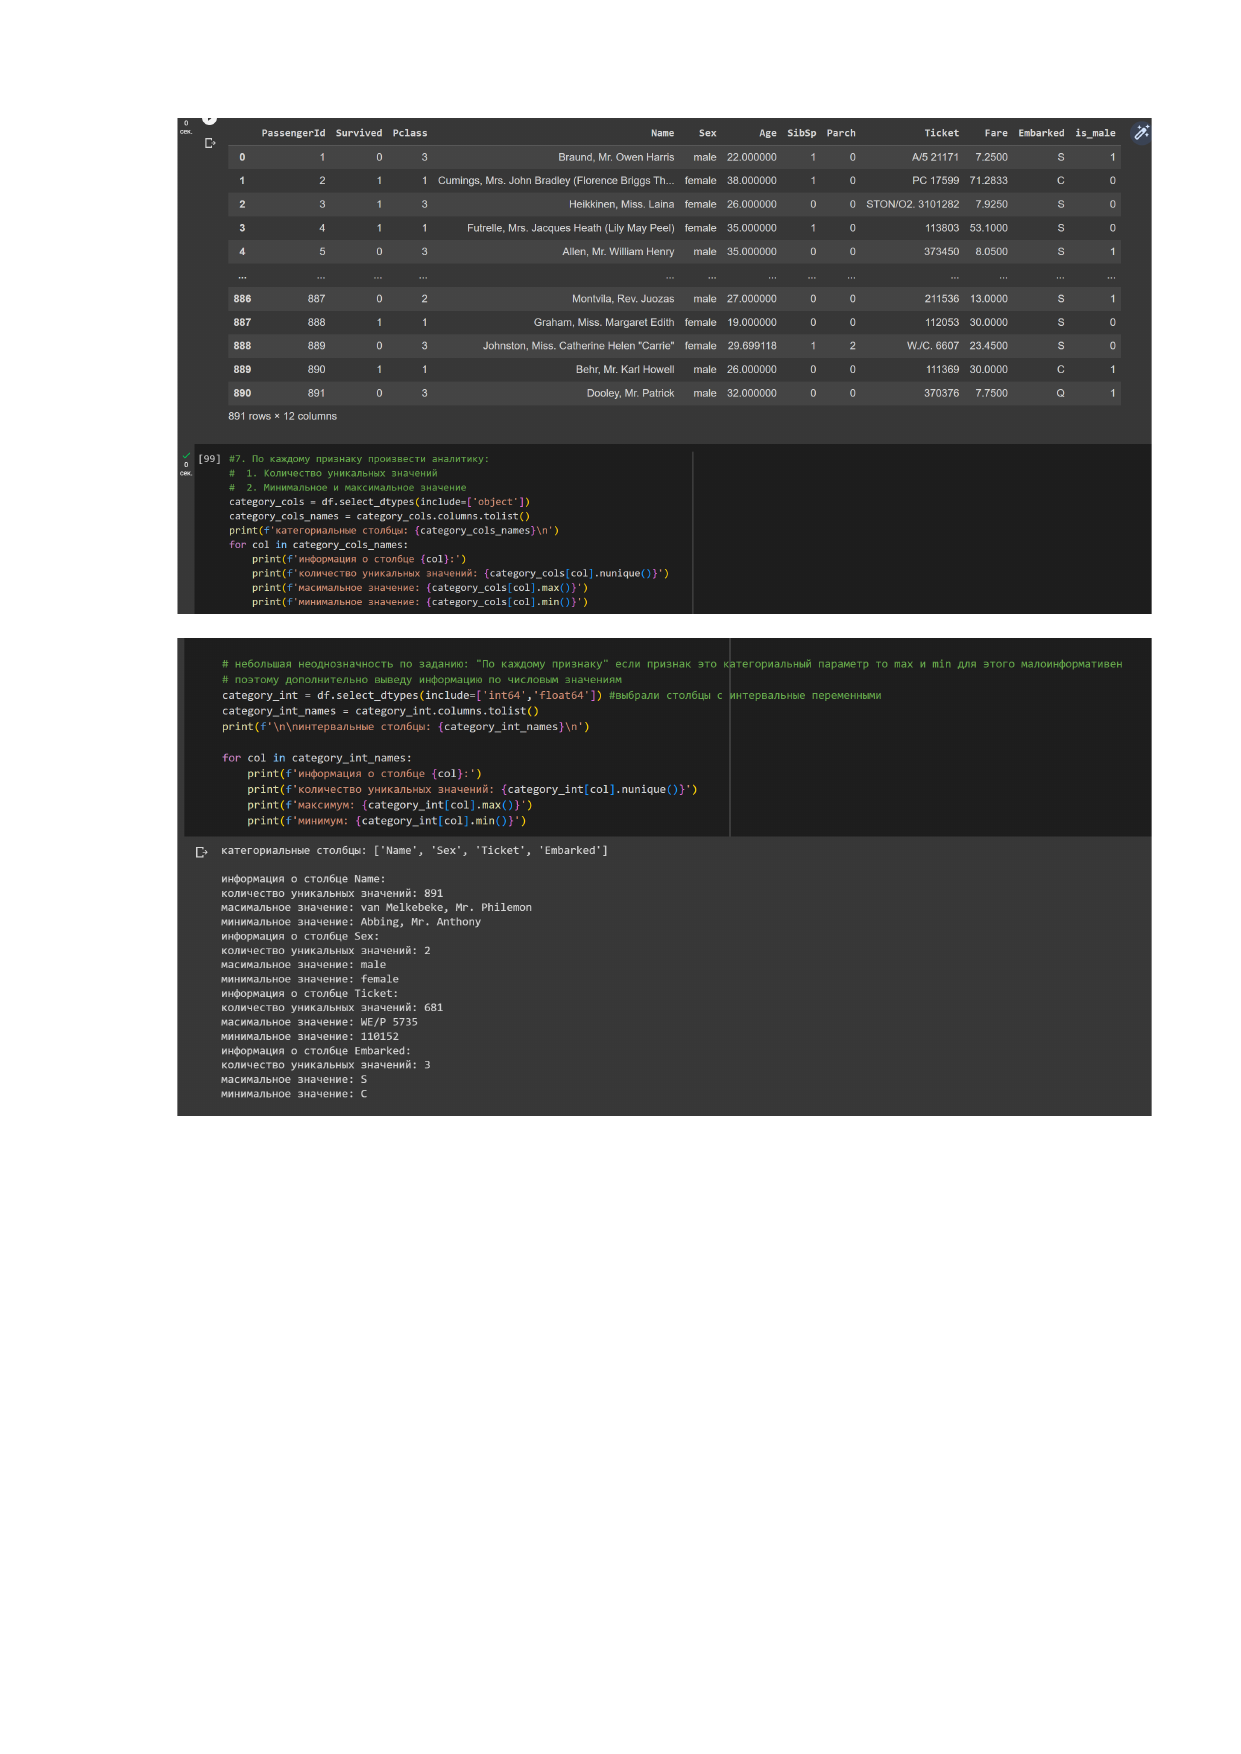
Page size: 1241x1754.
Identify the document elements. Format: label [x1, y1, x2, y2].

picture [177, 118, 1152, 614]
picture [177, 638, 1152, 1116]
